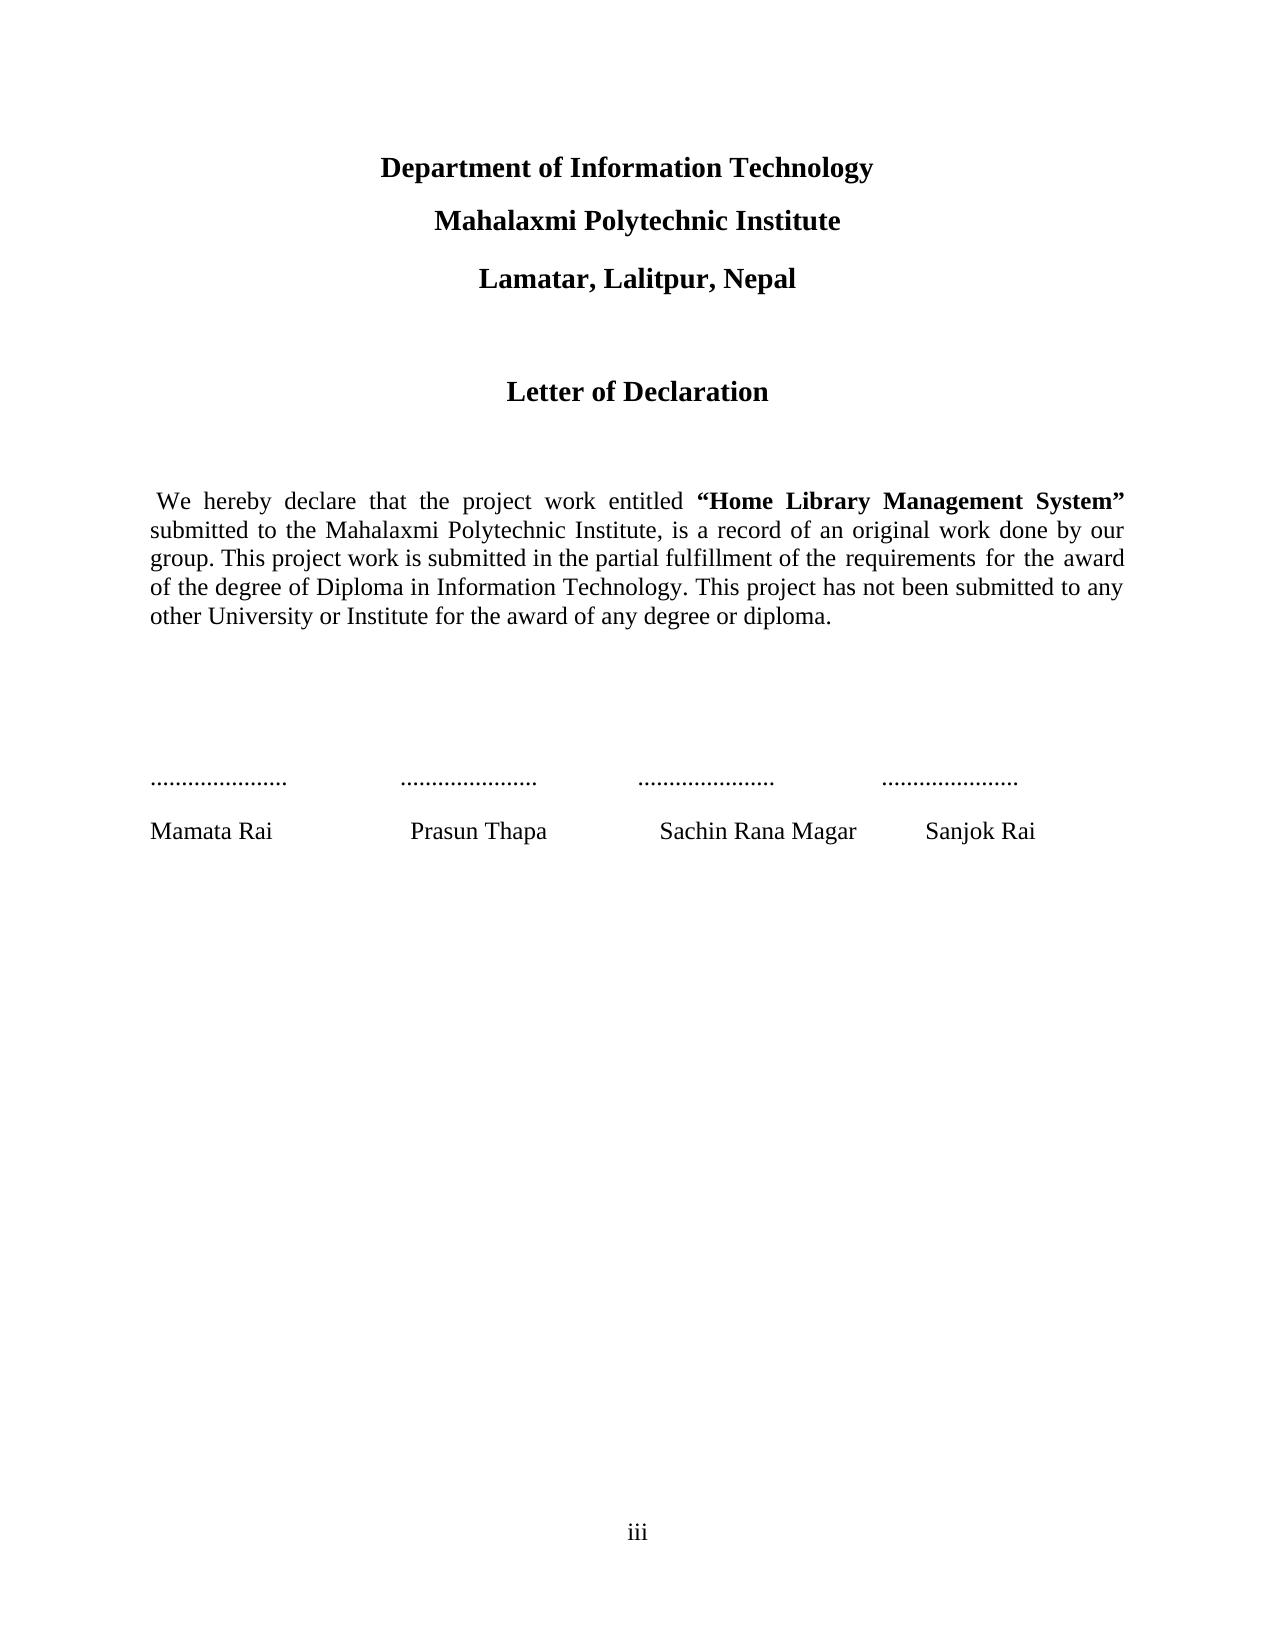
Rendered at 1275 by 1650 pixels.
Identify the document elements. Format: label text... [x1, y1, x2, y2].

text Mahalaxmi Polytechnic Institute [150, 203, 1125, 236]
text Mamata Rai Prasun Thapa Sachin Rana Magar Sanjok Rai [150, 816, 1125, 845]
text Letter of Declaration [150, 374, 1125, 407]
text We hereby declare that the project work entitled “Home Library Management System” submitted to the Mahalaxmi Polytechnic Institute, is a record of an original work done by our group. This project work is submitted in the partial fulfillment of the requirements for the award of the degree of Diploma in Information Technology. This project has not been submitted to any other University or Institute for the award of any degree or diploma. [150, 486, 1125, 630]
text Department of Information Technology [160, 150, 904, 183]
text Lamatar, Lalitpur, Nepal [150, 261, 1125, 295]
text ...................... ...................... ...................... ...................... [150, 762, 1125, 791]
